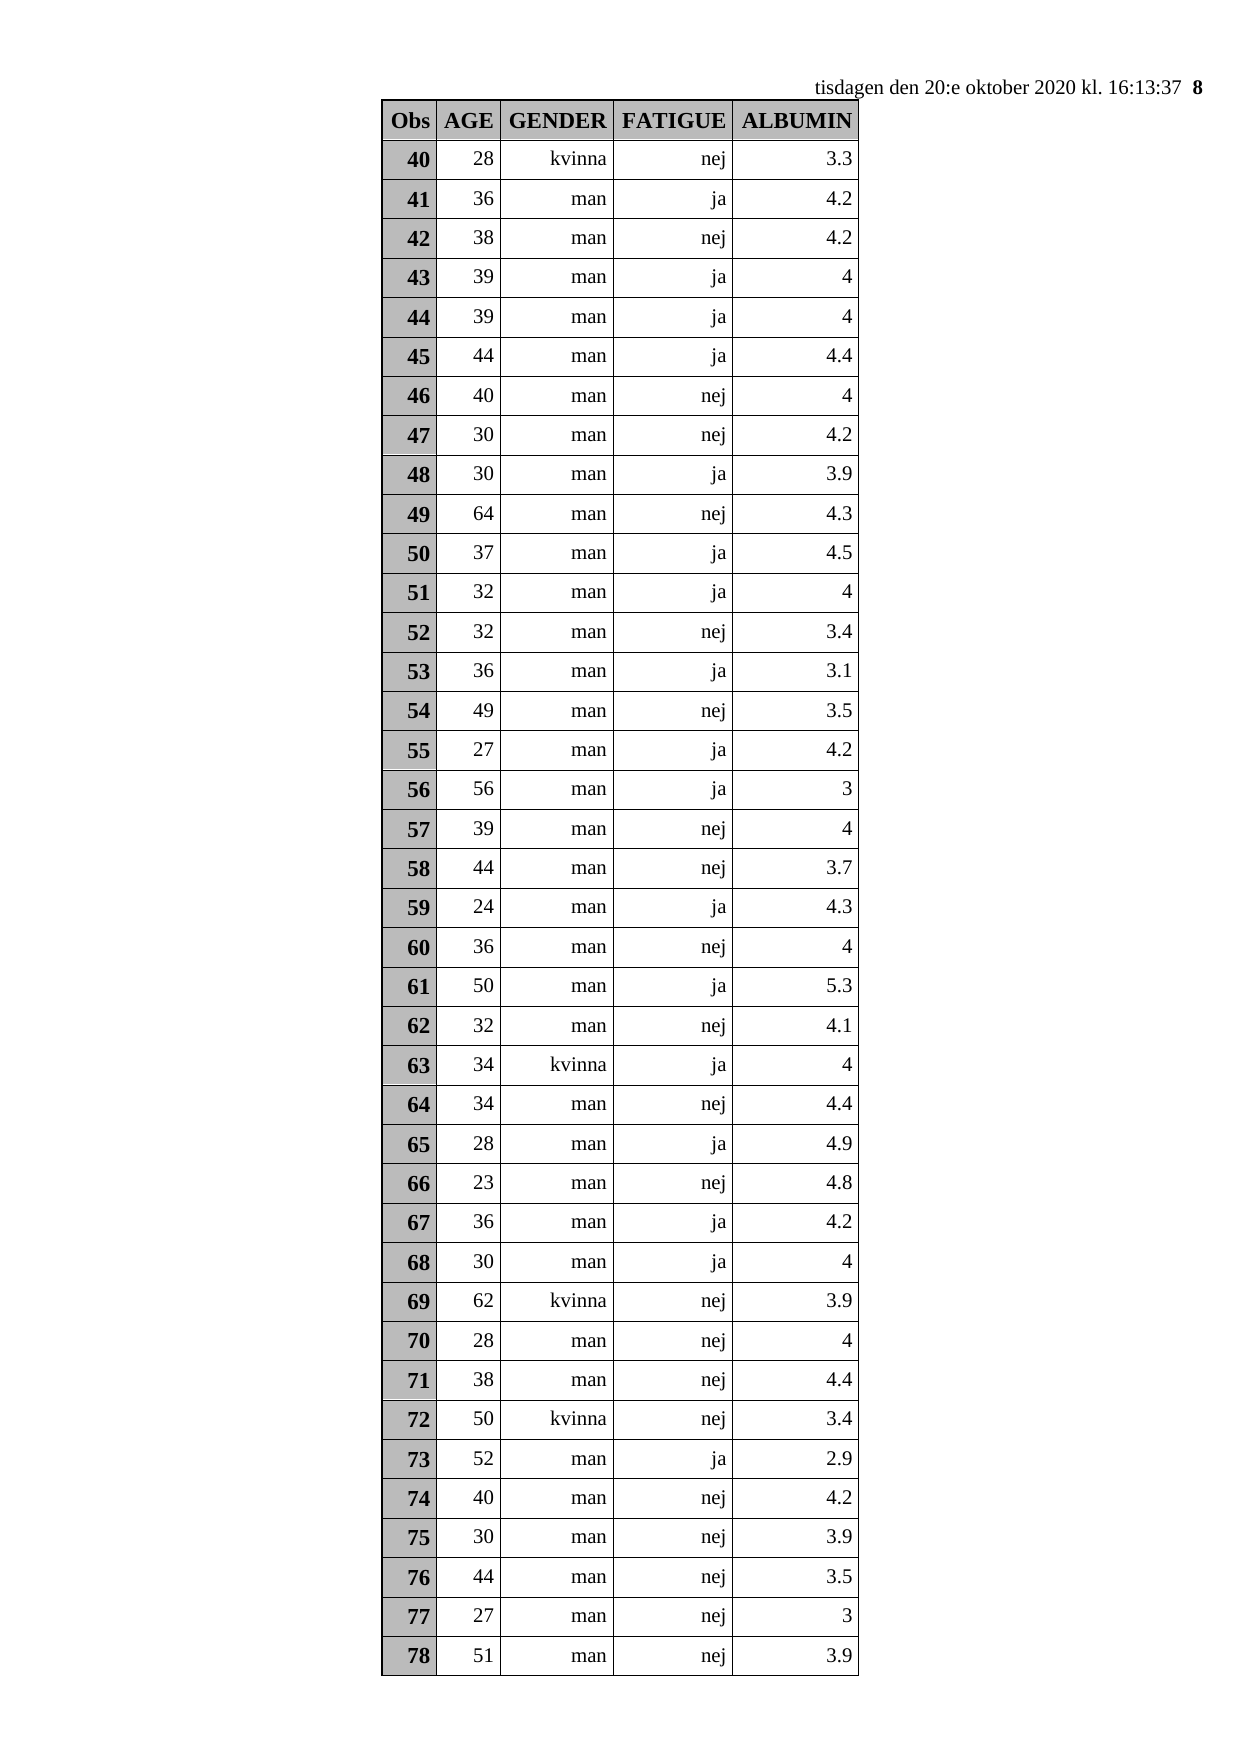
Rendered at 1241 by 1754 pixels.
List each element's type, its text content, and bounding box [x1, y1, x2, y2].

table_cell man [501, 1598, 613, 1636]
table_cell 32 [437, 574, 500, 612]
table_cell man [501, 259, 613, 297]
table_cell nej [614, 219, 732, 258]
table_cell 43 [383, 259, 436, 297]
table_cell 40 [383, 141, 436, 179]
table_cell 4.4 [733, 1361, 858, 1399]
table_cell 44 [437, 849, 500, 888]
table_cell 36 [437, 653, 500, 691]
table_cell 4 [733, 298, 858, 336]
table_cell 64 [437, 495, 500, 533]
table_cell ja [614, 1125, 732, 1163]
table_cell 56 [383, 771, 436, 809]
table_cell ja [614, 1204, 732, 1242]
table_cell man [501, 1558, 613, 1596]
table_cell 3.9 [733, 456, 858, 494]
table_cell man [501, 338, 613, 376]
table_cell 42 [383, 219, 436, 258]
table_cell 69 [383, 1283, 436, 1321]
table_header GENDER [501, 101, 613, 139]
table_cell 72 [383, 1401, 436, 1439]
table_cell 46 [383, 377, 436, 415]
table_cell 32 [437, 613, 500, 651]
table_cell man [501, 1519, 613, 1557]
table_cell 4.3 [733, 889, 858, 927]
table_cell 77 [383, 1598, 436, 1636]
table_cell 39 [437, 810, 500, 848]
table_cell man [501, 731, 613, 769]
table_cell 32 [437, 1007, 500, 1045]
table_cell man [501, 495, 613, 533]
table_cell ja [614, 889, 732, 927]
table_cell 4.2 [733, 1479, 858, 1518]
table_cell man [501, 219, 613, 258]
table_cell 5.3 [733, 968, 858, 1006]
table_cell man [501, 1125, 613, 1163]
table_cell man [501, 574, 613, 612]
table_cell 64 [383, 1086, 436, 1124]
table_cell 76 [383, 1558, 436, 1596]
table_cell man [501, 849, 613, 888]
table_cell 54 [383, 692, 436, 730]
table_cell man [501, 1086, 613, 1124]
table_cell 39 [437, 298, 500, 336]
table_cell 3.4 [733, 613, 858, 651]
table_cell 44 [437, 1558, 500, 1596]
table_cell 23 [437, 1164, 500, 1203]
table_cell nej [614, 1007, 732, 1045]
table_cell 38 [437, 1361, 500, 1399]
table_cell 30 [437, 1519, 500, 1557]
table_cell ja [614, 968, 732, 1006]
table_cell 36 [437, 1204, 500, 1242]
table_cell 4.2 [733, 731, 858, 769]
table_cell 3.9 [733, 1519, 858, 1557]
table_cell 4 [733, 574, 858, 612]
table_cell nej [614, 1283, 732, 1321]
table_cell 34 [437, 1046, 500, 1084]
table_cell man [501, 1007, 613, 1045]
table_cell man [501, 653, 613, 691]
table_cell ja [614, 771, 732, 809]
table_cell 4.4 [733, 1086, 858, 1124]
table_cell 63 [383, 1046, 436, 1084]
table_cell 68 [383, 1243, 436, 1281]
table_cell nej [614, 1361, 732, 1399]
table_cell kvinna [501, 1046, 613, 1084]
table_cell 34 [437, 1086, 500, 1124]
table_cell 4.8 [733, 1164, 858, 1203]
table_cell nej [614, 1637, 732, 1675]
table_cell 57 [383, 810, 436, 848]
table_cell man [501, 1637, 613, 1675]
table_cell 44 [383, 298, 436, 336]
table_cell 45 [383, 338, 436, 376]
table_cell 65 [383, 1125, 436, 1163]
table_cell 62 [437, 1283, 500, 1321]
table_cell 3.1 [733, 653, 858, 691]
table_header ALBUMIN [733, 101, 858, 139]
table_cell 41 [383, 180, 436, 218]
table_cell man [501, 1440, 613, 1478]
table_cell 28 [437, 141, 500, 179]
table_cell nej [614, 377, 732, 415]
table_cell nej [614, 1086, 732, 1124]
table_cell kvinna [501, 1401, 613, 1439]
table_header AGE [437, 101, 500, 139]
table_cell 67 [383, 1204, 436, 1242]
table_cell 40 [437, 1479, 500, 1518]
table_cell 58 [383, 849, 436, 888]
table_cell man [501, 968, 613, 1006]
table_cell 39 [437, 259, 500, 297]
table_cell nej [614, 141, 732, 179]
table_cell nej [614, 849, 732, 888]
table_cell 4 [733, 810, 858, 848]
table_cell ja [614, 456, 732, 494]
table_cell 61 [383, 968, 436, 1006]
table_cell nej [614, 810, 732, 848]
table_cell 3.9 [733, 1283, 858, 1321]
table_cell nej [614, 1401, 732, 1439]
table_cell 75 [383, 1519, 436, 1557]
table_cell ja [614, 298, 732, 336]
table_header Obs [383, 101, 436, 139]
table_cell man [501, 456, 613, 494]
table_cell 37 [437, 534, 500, 573]
table_cell 28 [437, 1125, 500, 1163]
table_cell 30 [437, 456, 500, 494]
table_cell ja [614, 1440, 732, 1478]
table_cell 4.2 [733, 1204, 858, 1242]
table_cell man [501, 613, 613, 651]
table_cell 52 [437, 1440, 500, 1478]
table_cell 4.5 [733, 534, 858, 573]
table_cell 48 [383, 456, 436, 494]
table_cell 73 [383, 1440, 436, 1478]
table_cell 4.4 [733, 338, 858, 376]
table_cell 4.9 [733, 1125, 858, 1163]
table_cell man [501, 377, 613, 415]
table_cell 62 [383, 1007, 436, 1045]
table_cell man [501, 1164, 613, 1203]
table_cell 44 [437, 338, 500, 376]
table_cell man [501, 298, 613, 336]
table_cell 4.2 [733, 219, 858, 258]
table_cell 3.7 [733, 849, 858, 888]
table_cell 38 [437, 219, 500, 258]
table_cell ja [614, 574, 732, 612]
table_cell man [501, 889, 613, 927]
table_cell 3.9 [733, 1637, 858, 1675]
table_cell 4 [733, 1243, 858, 1281]
table_cell nej [614, 416, 732, 454]
table_cell 4 [733, 377, 858, 415]
table_header FATIGUE [614, 101, 732, 139]
table_cell 40 [437, 377, 500, 415]
table_cell 4 [733, 1046, 858, 1084]
table_cell 74 [383, 1479, 436, 1518]
table_cell nej [614, 1558, 732, 1596]
table_cell 56 [437, 771, 500, 809]
table_cell 51 [383, 574, 436, 612]
table_cell 3.5 [733, 1558, 858, 1596]
table_cell nej [614, 928, 732, 966]
table_cell 30 [437, 416, 500, 454]
table_cell 51 [437, 1637, 500, 1675]
table_cell 47 [383, 416, 436, 454]
table_cell 24 [437, 889, 500, 927]
table_cell 4 [733, 1322, 858, 1360]
table_cell nej [614, 1598, 732, 1636]
table_cell nej [614, 1519, 732, 1557]
table_cell 28 [437, 1322, 500, 1360]
table_cell 4.2 [733, 416, 858, 454]
table_cell 3 [733, 1598, 858, 1636]
table_cell nej [614, 1479, 732, 1518]
table_cell man [501, 771, 613, 809]
table_cell ja [614, 259, 732, 297]
table_cell ja [614, 731, 732, 769]
table_cell 4 [733, 928, 858, 966]
table_cell ja [614, 1046, 732, 1084]
table_cell 70 [383, 1322, 436, 1360]
table_cell 4.3 [733, 495, 858, 533]
table_cell 3.4 [733, 1401, 858, 1439]
table_cell 78 [383, 1637, 436, 1675]
table_cell man [501, 1361, 613, 1399]
table_cell 60 [383, 928, 436, 966]
table_cell nej [614, 613, 732, 651]
table_cell nej [614, 692, 732, 730]
table_cell man [501, 810, 613, 848]
table_cell ja [614, 653, 732, 691]
table_cell man [501, 416, 613, 454]
table_cell nej [614, 1322, 732, 1360]
table_cell man [501, 1479, 613, 1518]
table_cell kvinna [501, 1283, 613, 1321]
table_cell man [501, 692, 613, 730]
table_cell 4.2 [733, 180, 858, 218]
table_cell man [501, 180, 613, 218]
table_cell man [501, 1204, 613, 1242]
table_cell 27 [437, 1598, 500, 1636]
table_cell 36 [437, 180, 500, 218]
table_cell 71 [383, 1361, 436, 1399]
table_cell 36 [437, 928, 500, 966]
table_cell 53 [383, 653, 436, 691]
table_cell ja [614, 1243, 732, 1281]
table_cell man [501, 928, 613, 966]
table_cell 4.1 [733, 1007, 858, 1045]
table_cell man [501, 1322, 613, 1360]
table_cell 49 [383, 495, 436, 533]
table_cell 3 [733, 771, 858, 809]
table_cell 2.9 [733, 1440, 858, 1478]
table_cell nej [614, 495, 732, 533]
table_cell 50 [383, 534, 436, 573]
table_cell ja [614, 338, 732, 376]
table_cell 3.5 [733, 692, 858, 730]
table_cell 49 [437, 692, 500, 730]
table_cell ja [614, 180, 732, 218]
table_cell 59 [383, 889, 436, 927]
table_cell 4 [733, 259, 858, 297]
table_cell ja [614, 534, 732, 573]
table_cell man [501, 1243, 613, 1281]
table_cell 66 [383, 1164, 436, 1203]
table_cell 27 [437, 731, 500, 769]
table_cell man [501, 534, 613, 573]
table_cell nej [614, 1164, 732, 1203]
table_cell 50 [437, 1401, 500, 1439]
table_cell 3.3 [733, 141, 858, 179]
table_cell 50 [437, 968, 500, 1006]
table_cell kvinna [501, 141, 613, 179]
table_cell 52 [383, 613, 436, 651]
table_cell 30 [437, 1243, 500, 1281]
table_cell 55 [383, 731, 436, 769]
